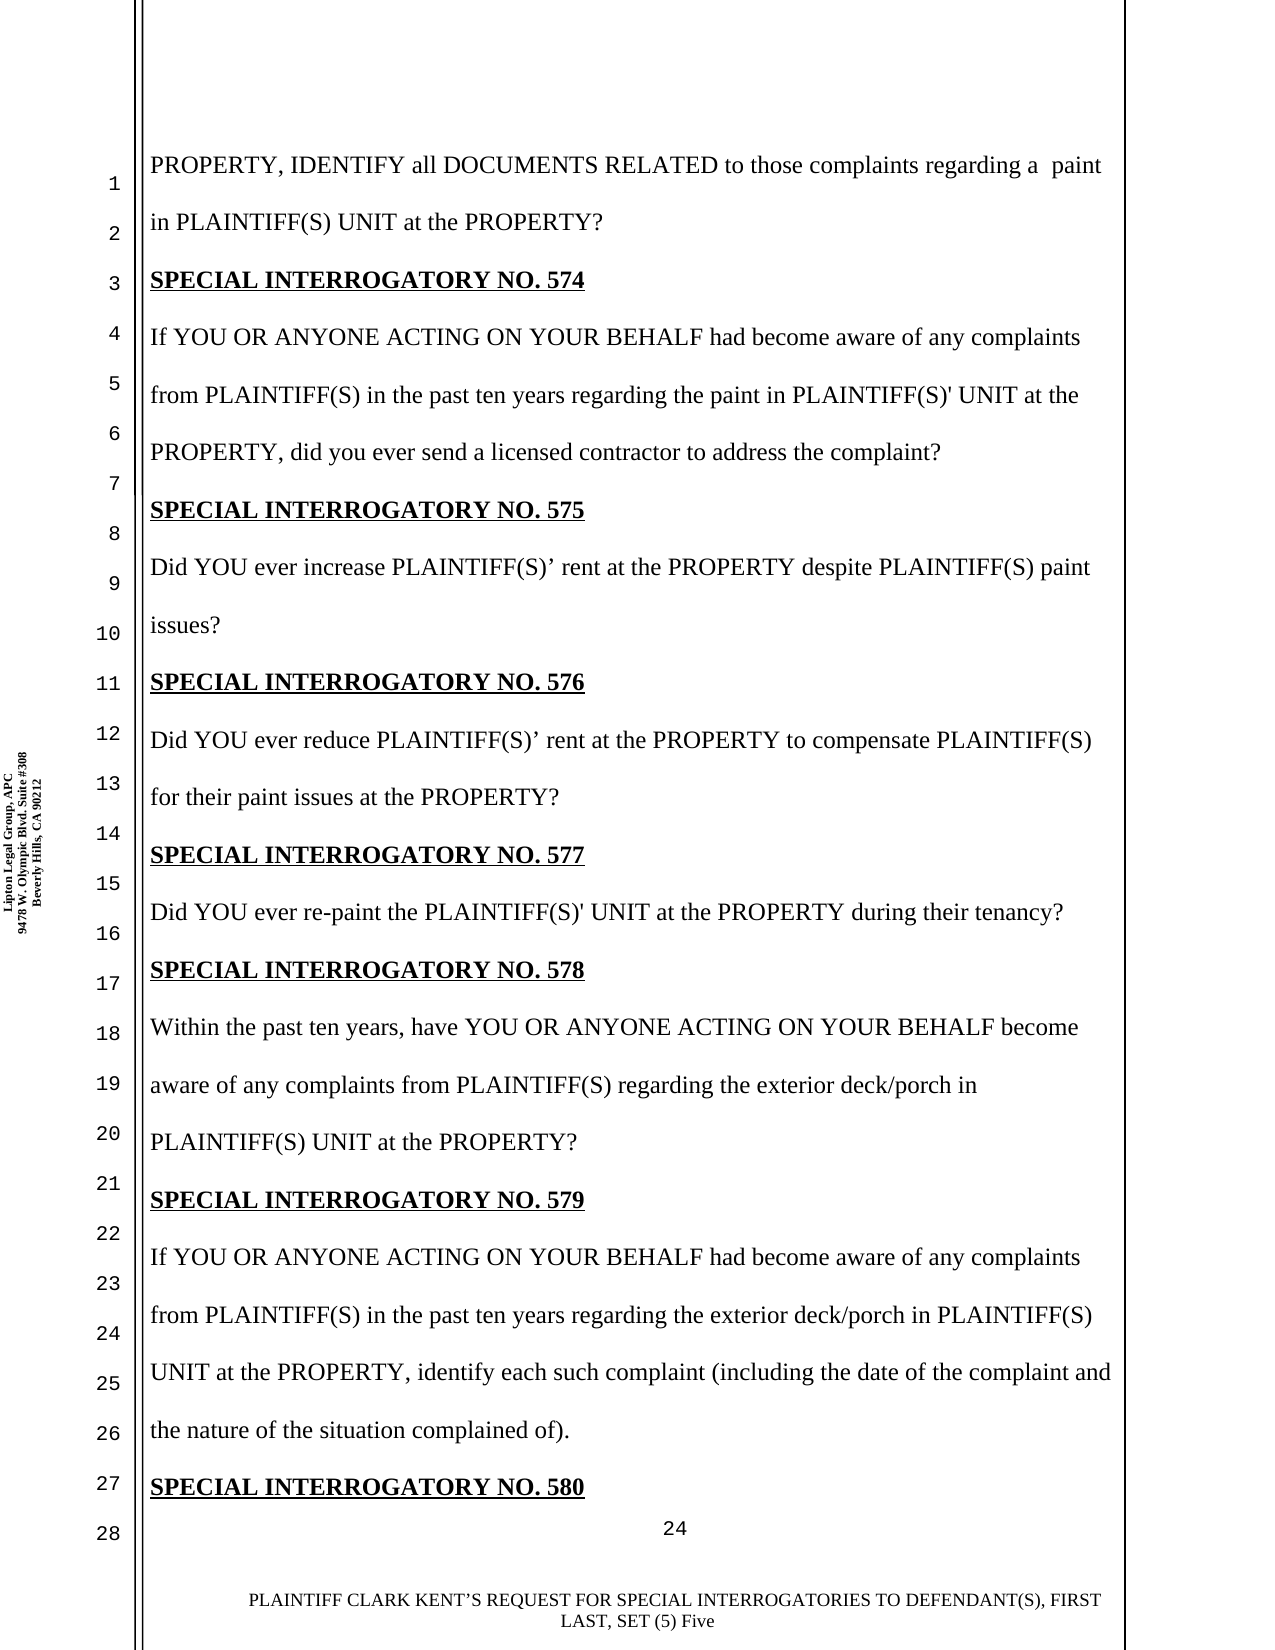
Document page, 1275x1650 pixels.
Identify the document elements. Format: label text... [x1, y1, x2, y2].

text SPECIAL INTERROGATORY NO. 575 [150, 495, 1125, 524]
text SPECIAL INTERROGATORY NO. 574 [150, 265, 1125, 294]
text Did YOU ever reduce PLAINTIFF(S)’ rent at the PROPERTY to compensate PLAINTIFF(S) for their paint issues at the PROPERTY? [150, 725, 1125, 811]
text SPECIAL INTERROGATORY NO. 577 [150, 840, 1125, 869]
text If YOU OR ANYONE ACTING ON YOUR BEHALF had become aware of any complaints from PLAINTIFF(S) in the past ten years regarding the paint in PLAINTIFF(S)' UNIT at the PROPERTY, did you ever send a licensed contractor to address the complaint? [150, 322, 1125, 466]
text Did YOU ever re-paint the PLAINTIFF(S)' UNIT at the PROPERTY during their tenancy? [150, 897, 1125, 926]
text SPECIAL INTERROGATORY NO. 579 [150, 1185, 1125, 1214]
text If YOU OR ANYONE ACTING ON YOUR BEHALF had become aware of any complaints from PLAINTIFF(S) in the past ten years regarding the exterior deck/porch in PLAINTIFF(S) UNIT at the PROPERTY, identify each such complaint (including the date of the complaint and the nature of the situation complained of). [150, 1242, 1125, 1444]
text SPECIAL INTERROGATORY NO. 578 [150, 955, 1125, 984]
text SPECIAL INTERROGATORY NO. 576 [150, 667, 1125, 696]
text Did YOU ever increase PLAINTIFF(S)’ rent at the PROPERTY despite PLAINTIFF(S) paint issues? [150, 552, 1125, 639]
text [150, 150, 1125, 236]
text Within the past ten years, have YOU OR ANYONE ACTING ON YOUR BEHALF become aware of any complaints from PLAINTIFF(S) regarding the exterior deck/porch in PLAINTIFF(S) UNIT at the PROPERTY? [150, 1012, 1125, 1156]
text SPECIAL INTERROGATORY NO. 580 [150, 1472, 1125, 1501]
